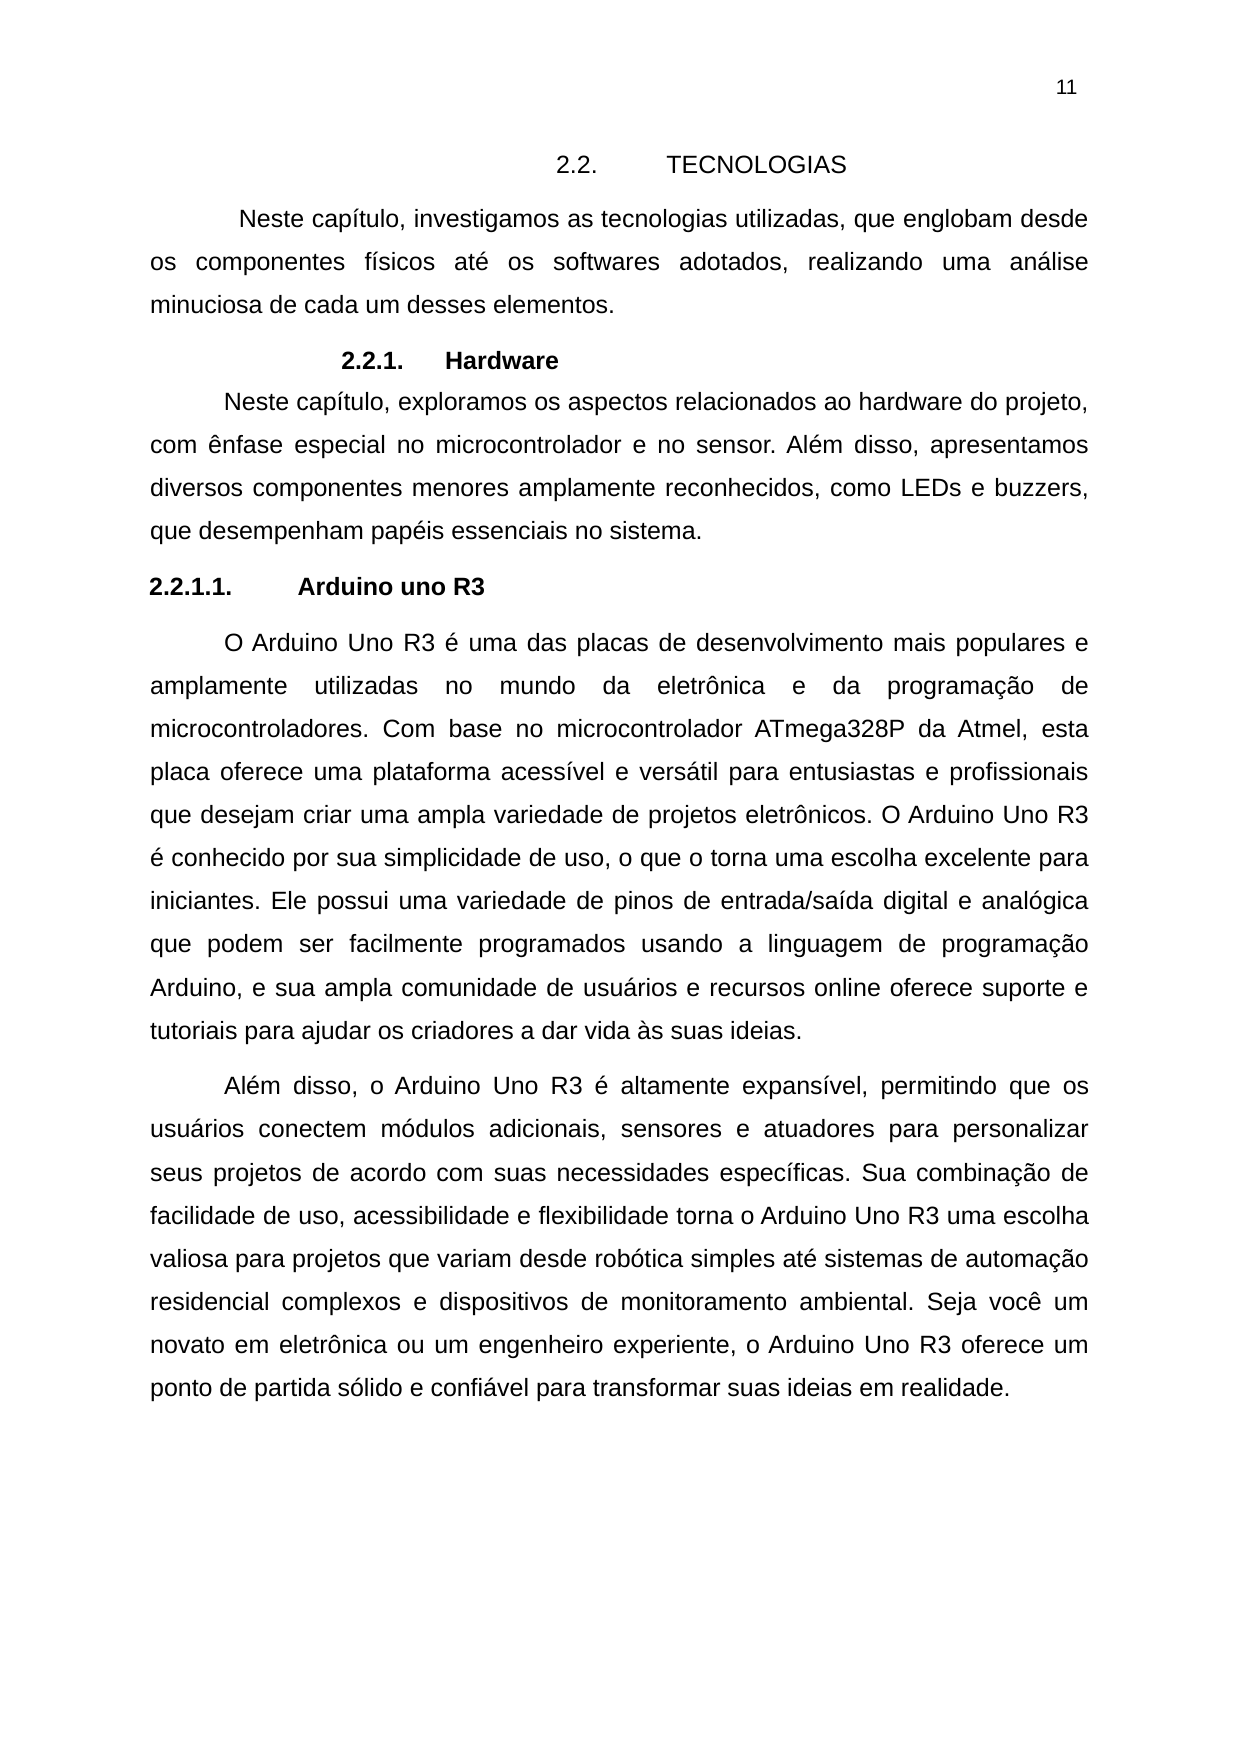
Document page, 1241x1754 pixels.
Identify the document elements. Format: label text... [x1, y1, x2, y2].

text Além disso, o Arduino Uno R3 é altamente expansível, permitindo que os usuários conectem módulos adicionais, sensores e atuadores para personalizar seus projetos de acordo com suas necessidades específicas. Sua combinação de facilidade de uso, acessibilidade e flexibilidade torna o Arduino Uno R3 uma escolha valiosa para projetos que variam desde robótica simples até sistemas de automação residencial complexos e dispositivos de monitoramento ambiental. Seja você um novato em eletrônica ou um engenheiro experiente, o Arduino Uno R3 oferece um ponto de partida sólido e confiável para transformar suas ideias em realidade. [150, 1071, 1090, 1402]
subtitle Hardware [341, 346, 1090, 374]
text O Arduino Uno R3 é uma das placas de desenvolvimento mais populares e amplamente utilizadas no mundo da eletrônica e da programação de microcontroladores. Com base no microcontrolador ATmega328P da Atmel, esta placa oferece uma plataforma acessível e versátil para entusiastas e profissionais que desejam criar uma ampla variedade de projetos eletrônicos. O Arduino Uno R3 é conhecido por sua simplicidade de uso, o que o torna uma escolha excelente para iniciantes. Ele possui uma variedade de pinos de entrada/saída digital e analógica que podem ser facilmente programados usando a linguagem de programação Arduino, e sua ampla comunidade de usuários e recursos online oferece suporte e tutoriais para ajudar os criadores a dar vida às suas ideias. [150, 627, 1090, 1044]
text Neste capítulo, investigamos as tecnologias utilizadas, que englobam desde os componentes físicos até os softwares adotados, realizando uma análise minuciosa de cada um desses elementos. [150, 204, 1090, 319]
text Neste capítulo, exploramos os aspectos relacionados ao hardware do projeto, com ênfase especial no microcontrolador e no sensor. Além disso, apresentamos diversos componentes menores amplamente reconhecidos, como LEDs e buzzers, que desempenham papéis essenciais no sistema. [150, 387, 1090, 545]
subtitle Arduino uno R3 [149, 572, 1090, 601]
subtitle TECNOLOGIAS [556, 150, 1090, 179]
